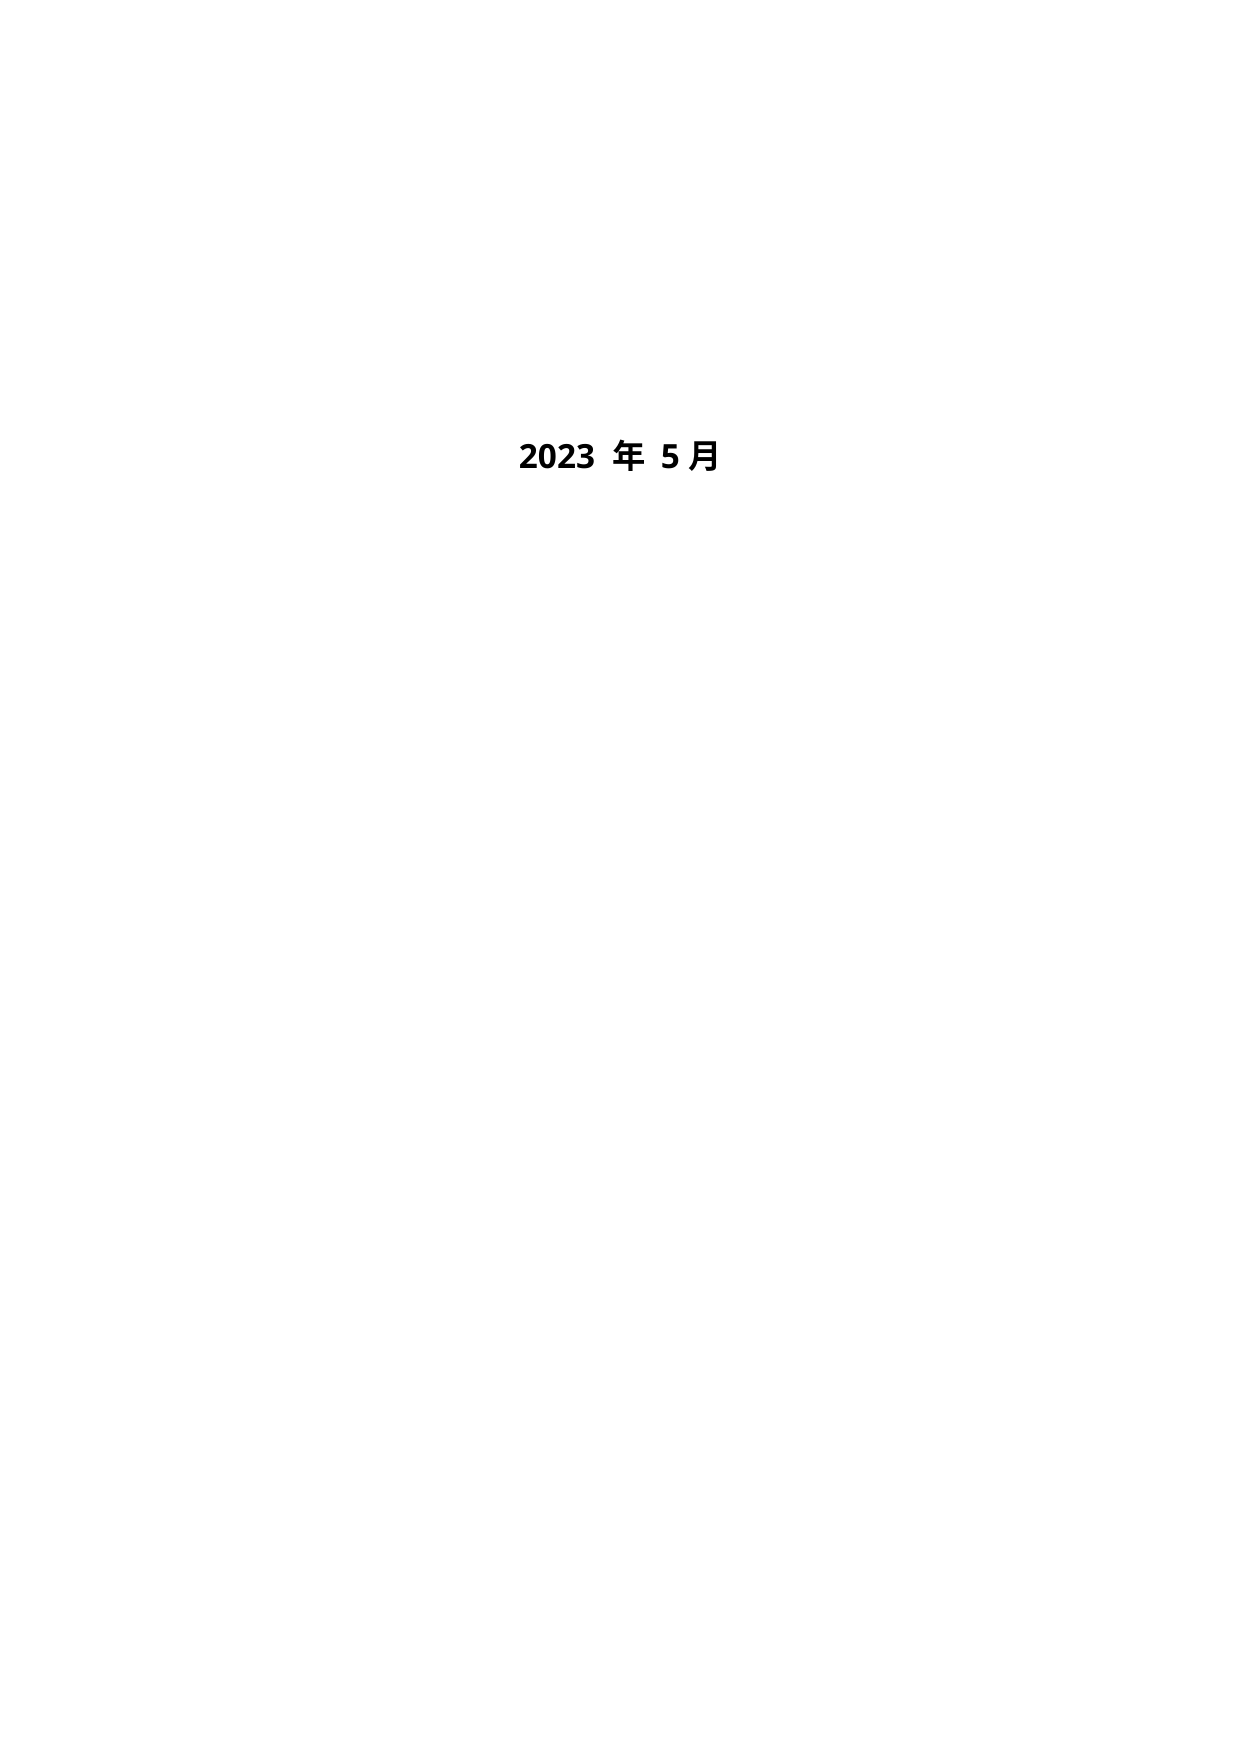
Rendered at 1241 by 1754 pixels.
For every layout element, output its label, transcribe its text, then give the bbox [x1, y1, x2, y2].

text 2023 年 5 月 [187, 422, 1053, 487]
